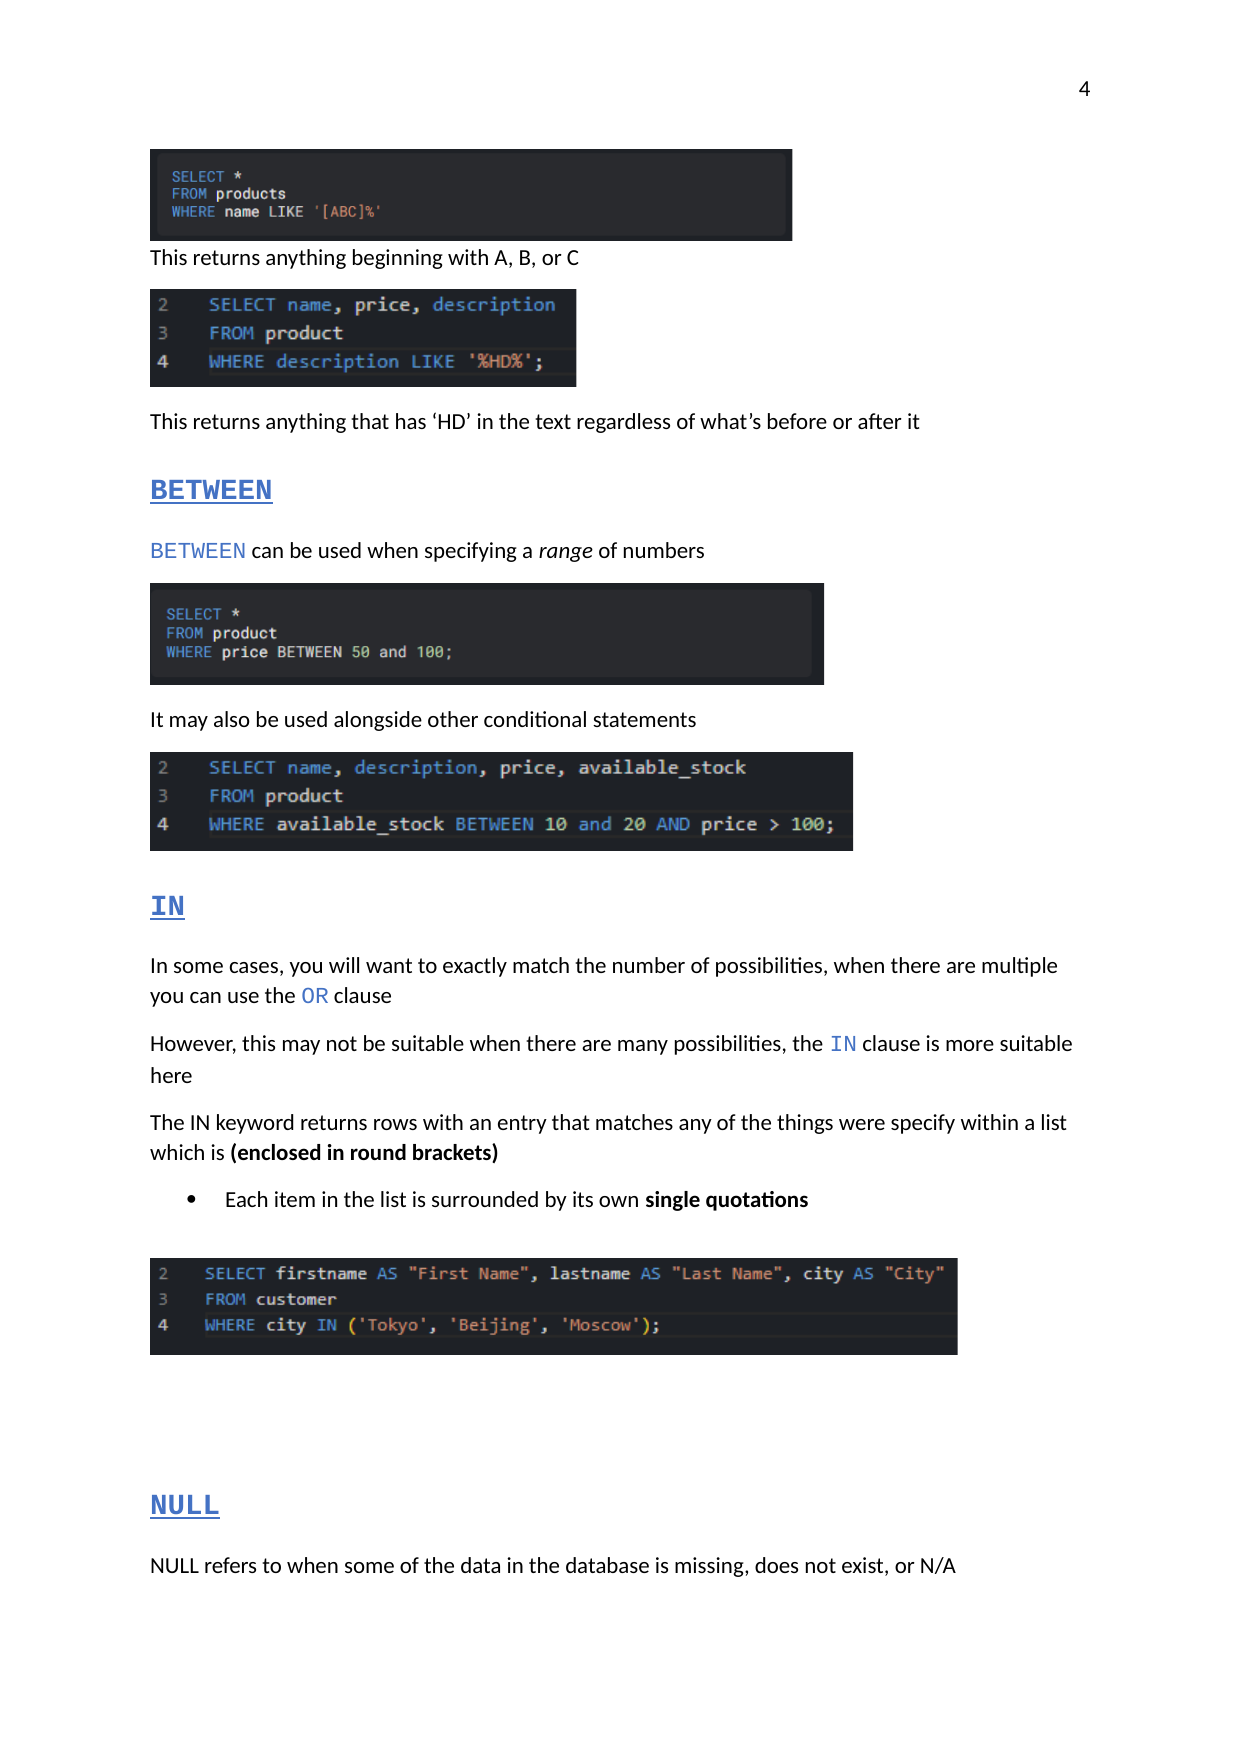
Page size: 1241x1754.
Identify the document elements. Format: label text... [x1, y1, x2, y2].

text IN [150, 891, 1090, 924]
text In some cases, you will want to exactly match the number of possibilities, when there are multiple you can use the OR clause [150, 951, 1090, 1011]
text BETWEEN [150, 475, 1090, 508]
picture [150, 583, 825, 685]
text BETWEEN can be used when specifying a range of numbers [150, 536, 1090, 565]
picture [150, 149, 793, 241]
list Each item in the list is surrounded by its own single quotations [187, 1185, 1090, 1213]
text NULL refers to when some of the data in the database is missing, does not exist, or N/A [150, 1551, 1090, 1579]
picture [150, 1258, 958, 1355]
text NULL [150, 1490, 1090, 1523]
picture [150, 289, 577, 387]
text The IN keyword returns rows with an entry that matches any of the things were specify within a list which is (enclosed in round brackets) [150, 1108, 1090, 1166]
text However, this may not be suitable when there are many possibilities, the IN clause is more suitable here [150, 1029, 1090, 1089]
picture [150, 752, 854, 851]
